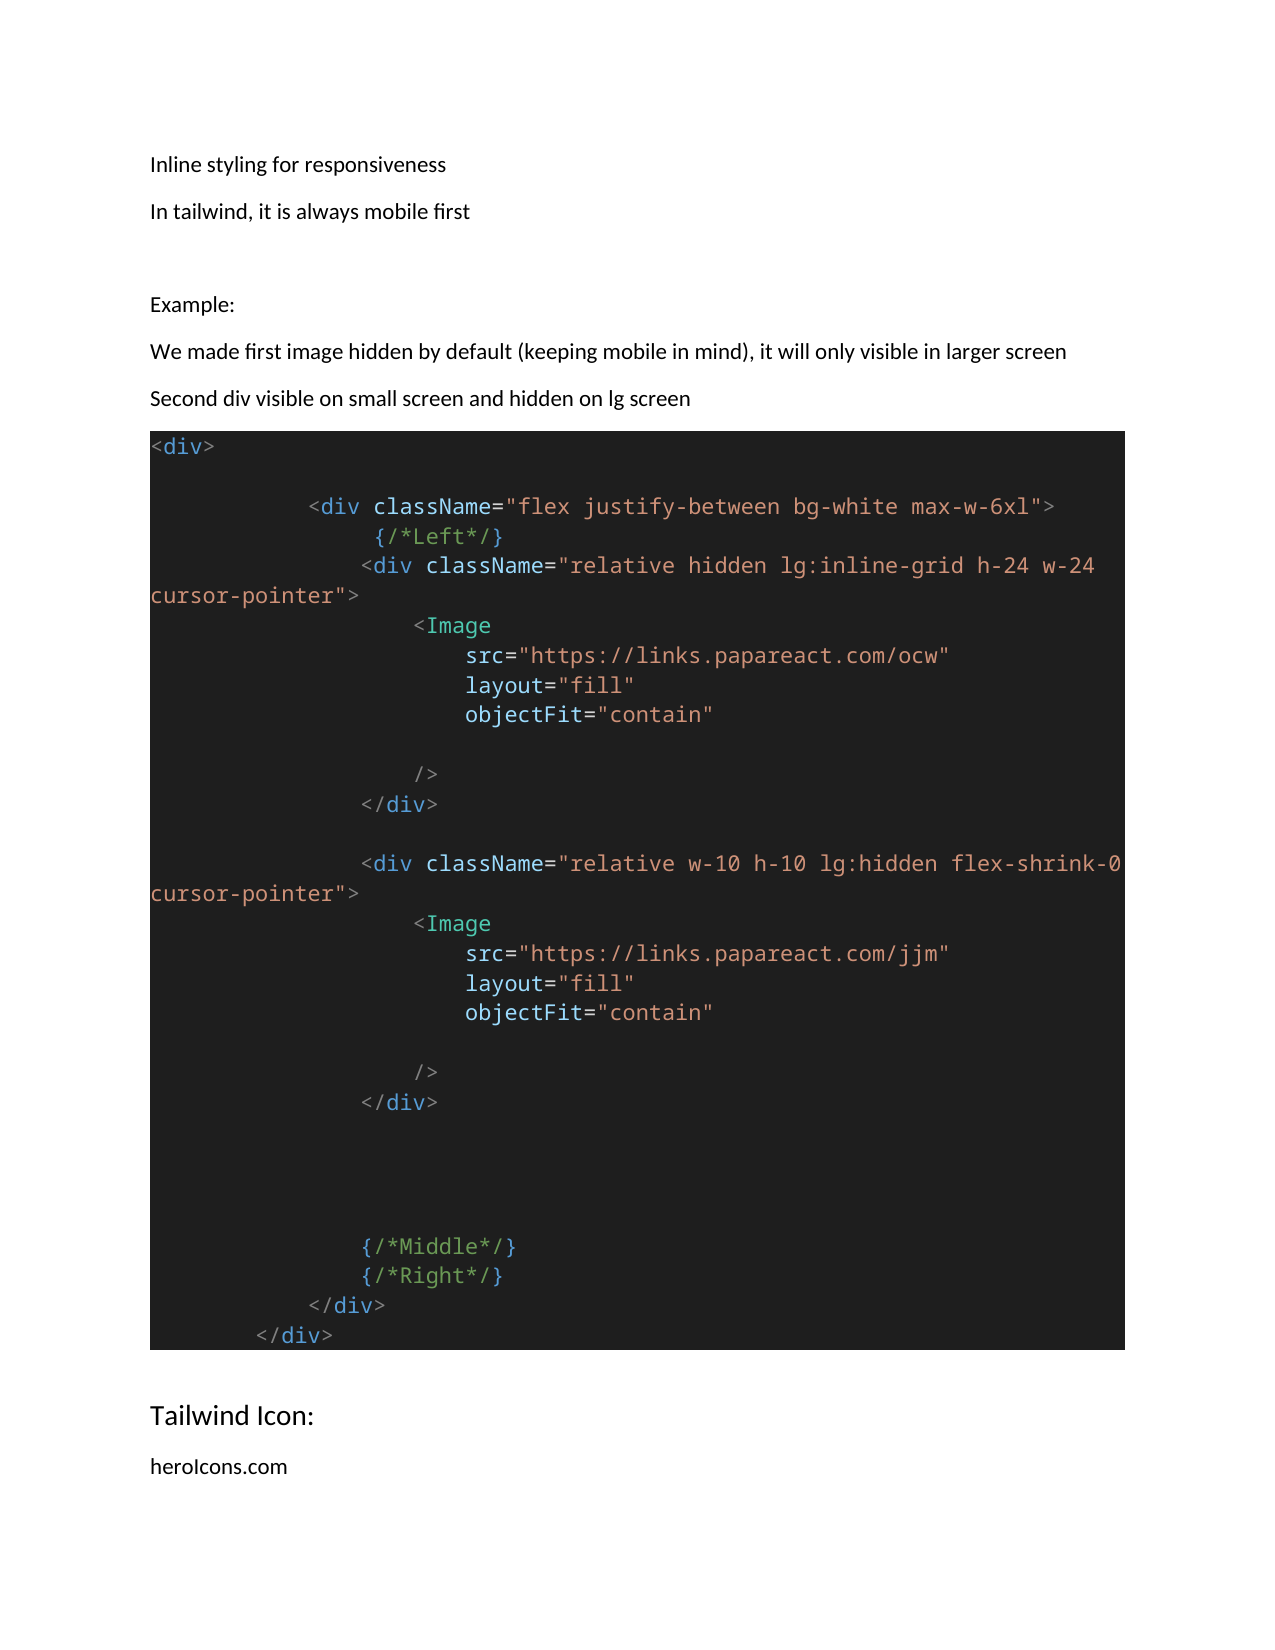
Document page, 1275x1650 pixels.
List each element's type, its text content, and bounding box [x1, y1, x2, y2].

text /> [150, 1057, 1125, 1087]
text {/*Middle*/} [150, 1231, 1125, 1261]
text <div className="relative hidden lg:inline-grid h-24 w-24 cursor-pointer"> [150, 550, 1125, 610]
text layout="fill" [150, 669, 1125, 699]
text objectFit="contain" [150, 997, 1125, 1027]
text {/*Right*/} [150, 1261, 1125, 1290]
text We made first image hidden by default (keeping mobile in mind), it will only visible in larger screen [150, 337, 1125, 366]
text /> [150, 759, 1125, 789]
text Second div visible on small screen and hidden on lg screen [150, 384, 1125, 412]
text layout="fill" [150, 967, 1125, 997]
text <Image [150, 610, 1125, 640]
text <div className="relative w-10 h-10 lg:hidden flex-shrink-0 cursor-pointer"> [150, 848, 1125, 908]
text Tailwind Icon: [150, 1397, 1125, 1432]
text {/*Left*/} [150, 521, 1125, 550]
text <div> [150, 431, 1125, 461]
text src="https://links.papareact.com/ocw" [150, 640, 1125, 669]
text In tailwind, it is always mobile first [150, 197, 1125, 225]
text Inline styling for responsiveness [150, 150, 1125, 178]
text </div> [150, 1320, 1125, 1350]
text Example: [150, 291, 1125, 319]
text </div> [150, 1087, 1125, 1116]
text heroIcons.com [150, 1452, 1125, 1480]
text </div> [150, 1290, 1125, 1320]
text <div className="flex justify-between bg-white max-w-6xl"> [150, 491, 1125, 521]
text objectFit="contain" [150, 699, 1125, 729]
text <Image [150, 908, 1125, 938]
text src="https://links.papareact.com/jjm" [150, 938, 1125, 967]
text </div> [150, 789, 1125, 818]
